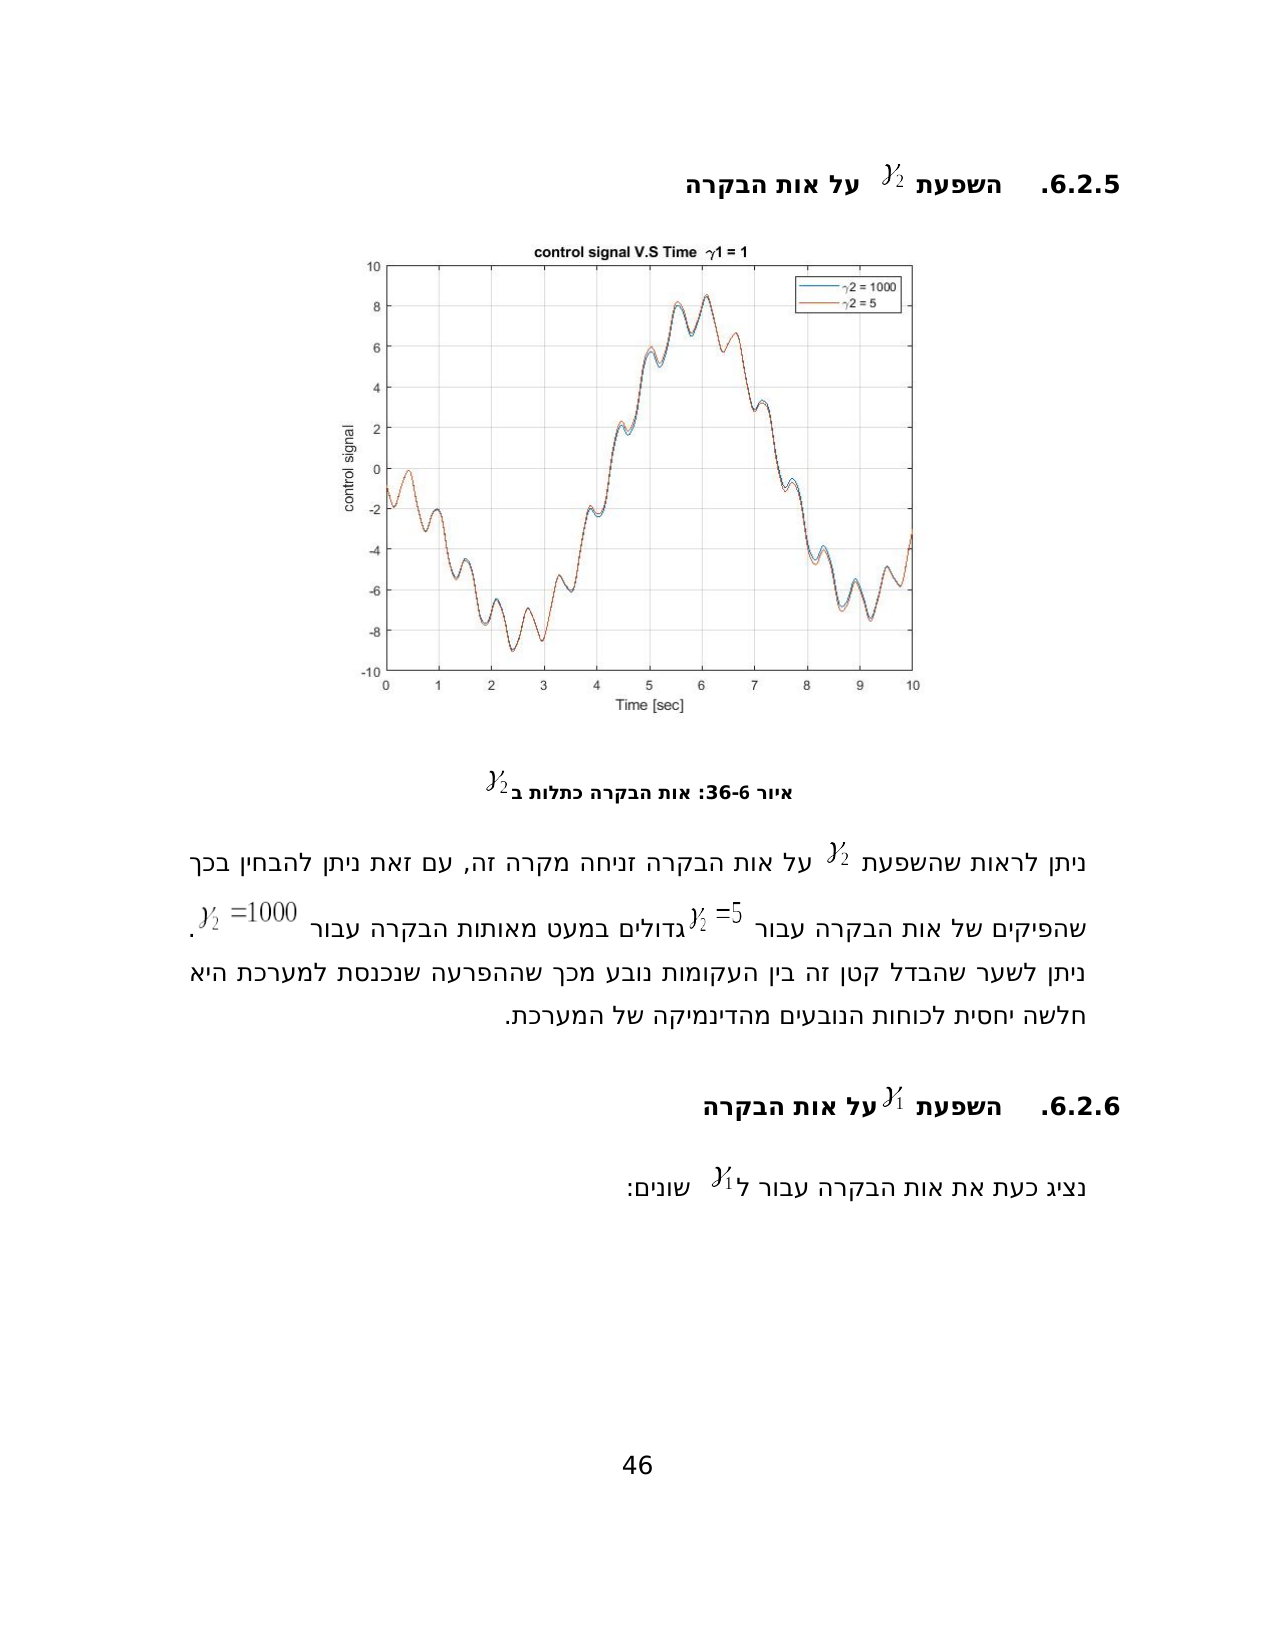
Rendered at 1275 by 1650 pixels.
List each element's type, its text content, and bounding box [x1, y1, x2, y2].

subtitle השפעת על אות הבקרה [188, 1070, 1040, 1121]
subtitle השפעת על אות הבקרה [188, 148, 1040, 199]
text ניתן לראות שהשפעת על אות הבקרה זניחה מקרה זה, עם זאת ניתן להבחין בכך שהפיקים של אות הבקרה עבור גדולים במעט מאותות הבקרה עבור . ניתן לשער שהבדל קטן זה בין העקומות נובע מכך שההפרעה שנכנסת למערכת היא חלשה יחסית לכוחות הנובעים מהדינמיקה של המערכת. [188, 826, 1087, 1031]
picture [298, 228, 977, 725]
text נציג כעת את אות הבקרה עבור ל שונים: [188, 1151, 1087, 1202]
